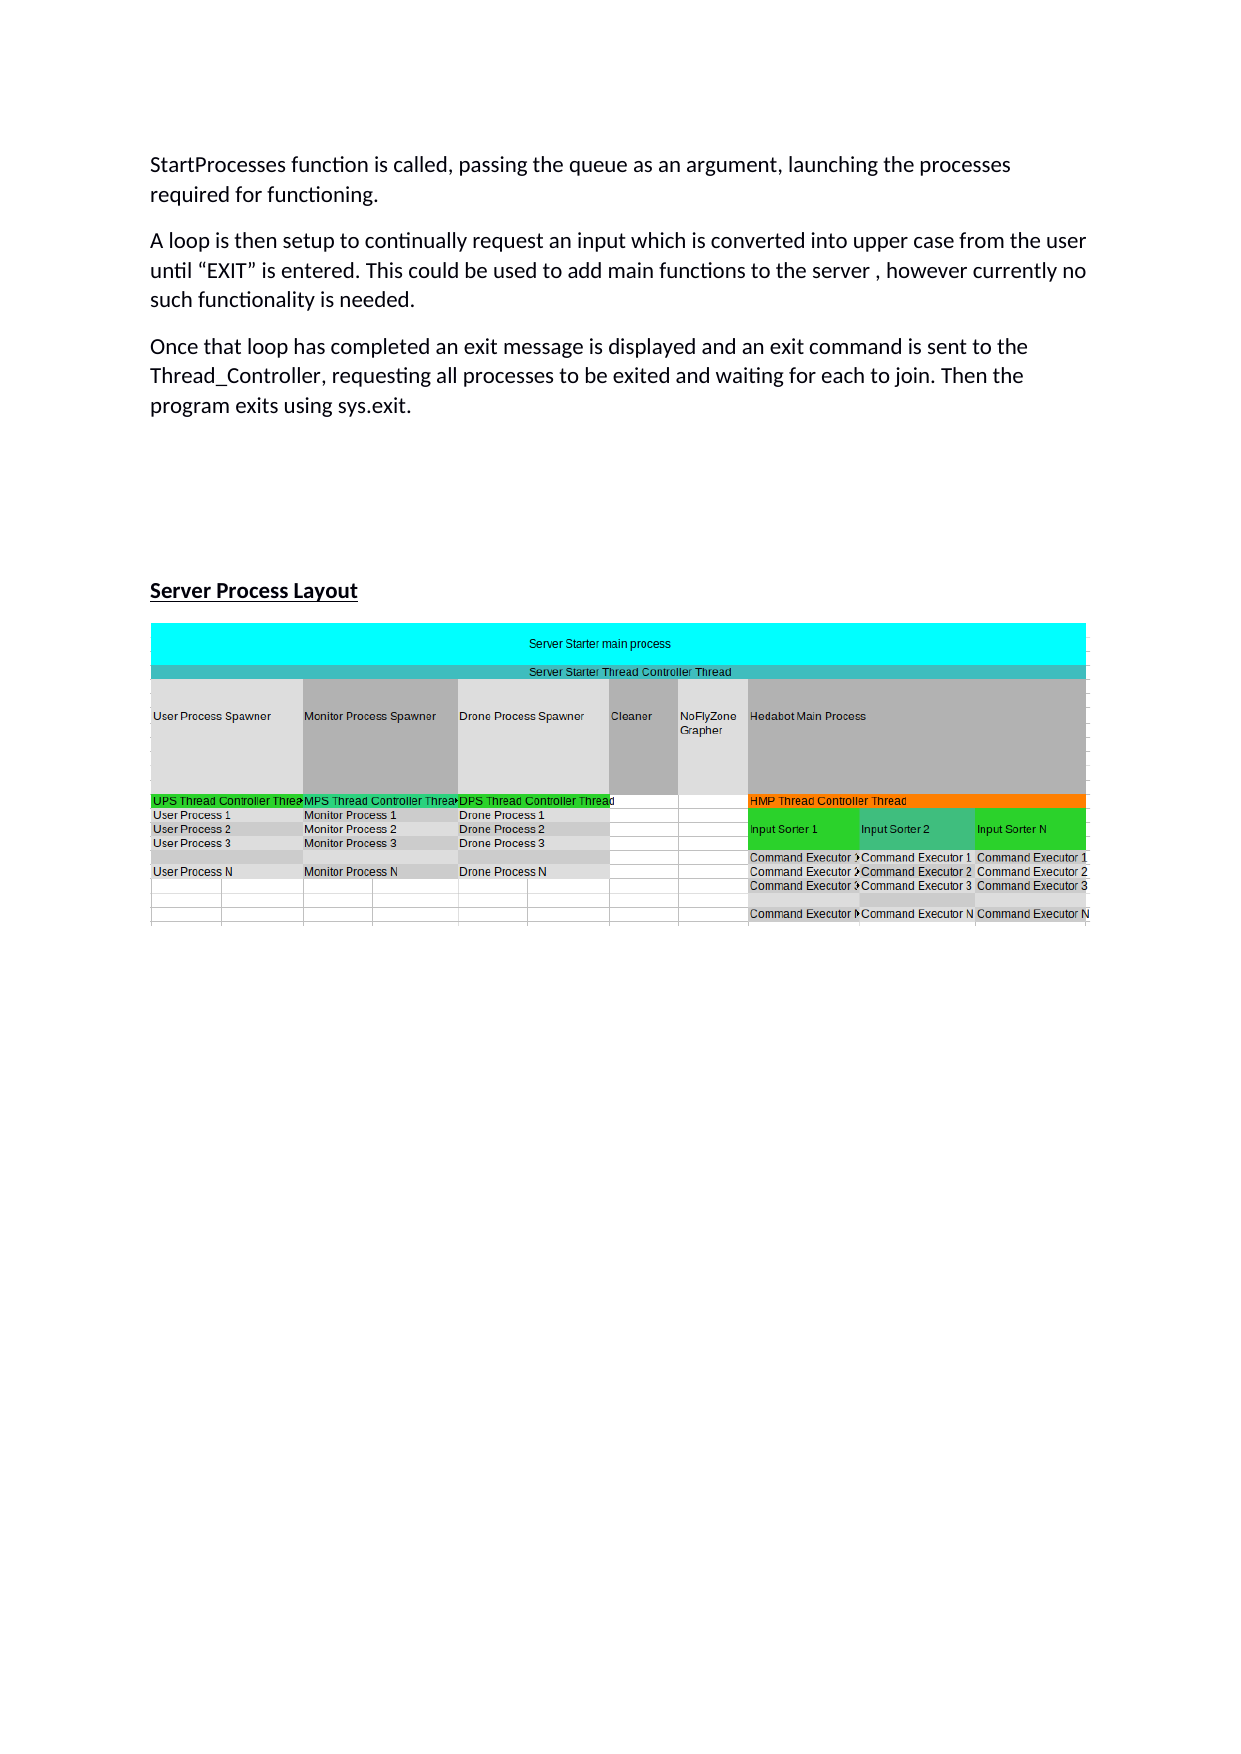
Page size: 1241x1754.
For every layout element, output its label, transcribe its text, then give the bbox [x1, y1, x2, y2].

text A loop is then setup to continually request an input which is converted into upper case from the user until “EXIT” is entered. This could be used to add main functions to the server , however currently no such functionality is needed. [150, 226, 1090, 313]
text Server Process Layout [150, 577, 1090, 604]
text Once that loop has completed an exit message is displayed and an exit command is sent to the Thread_Controller, requesting all processes to be exited and waiting for each to join. Then the program exits using sys.exit. [150, 332, 1090, 419]
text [150, 150, 1090, 208]
picture [150, 623, 1091, 926]
